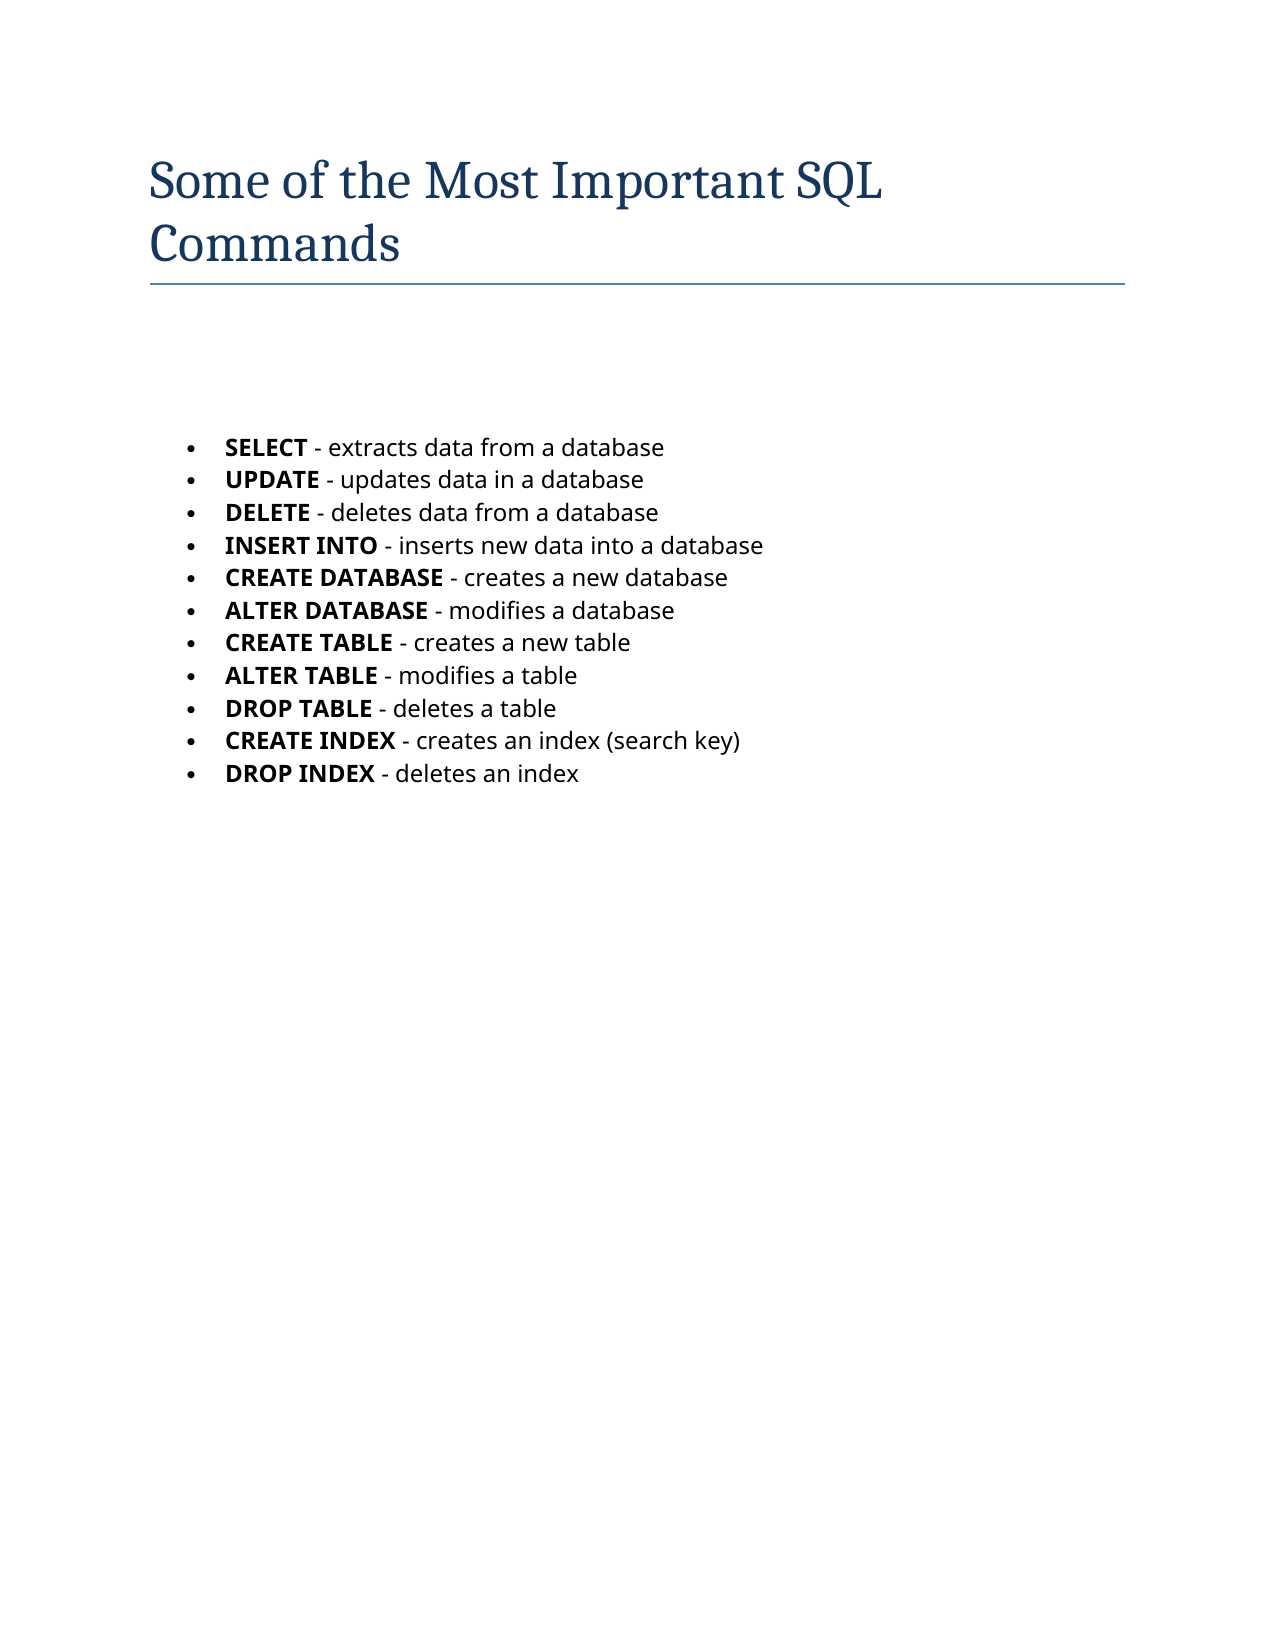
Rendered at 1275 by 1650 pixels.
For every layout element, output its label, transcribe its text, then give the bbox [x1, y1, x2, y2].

list DROP INDEX - deletes an index [187, 757, 1125, 789]
title Some of the Most Important SQL Commands [150, 150, 1125, 283]
list INSERT INTO - inserts new data into a database [187, 528, 1125, 561]
list ALTER DATABASE - modifies a database [187, 594, 1125, 626]
list SELECT - extracts data from a database [187, 431, 1125, 463]
list DELETE - deletes data from a database [187, 496, 1125, 528]
list ALTER TABLE - modifies a table [187, 659, 1125, 691]
list DROP TABLE - deletes a table [187, 691, 1125, 724]
list CREATE INDEX - creates an index (search key) [187, 724, 1125, 757]
list UPDATE - updates data in a database [187, 463, 1125, 496]
list CREATE DATABASE - creates a new database [187, 561, 1125, 594]
list CREATE TABLE - creates a new table [187, 626, 1125, 659]
